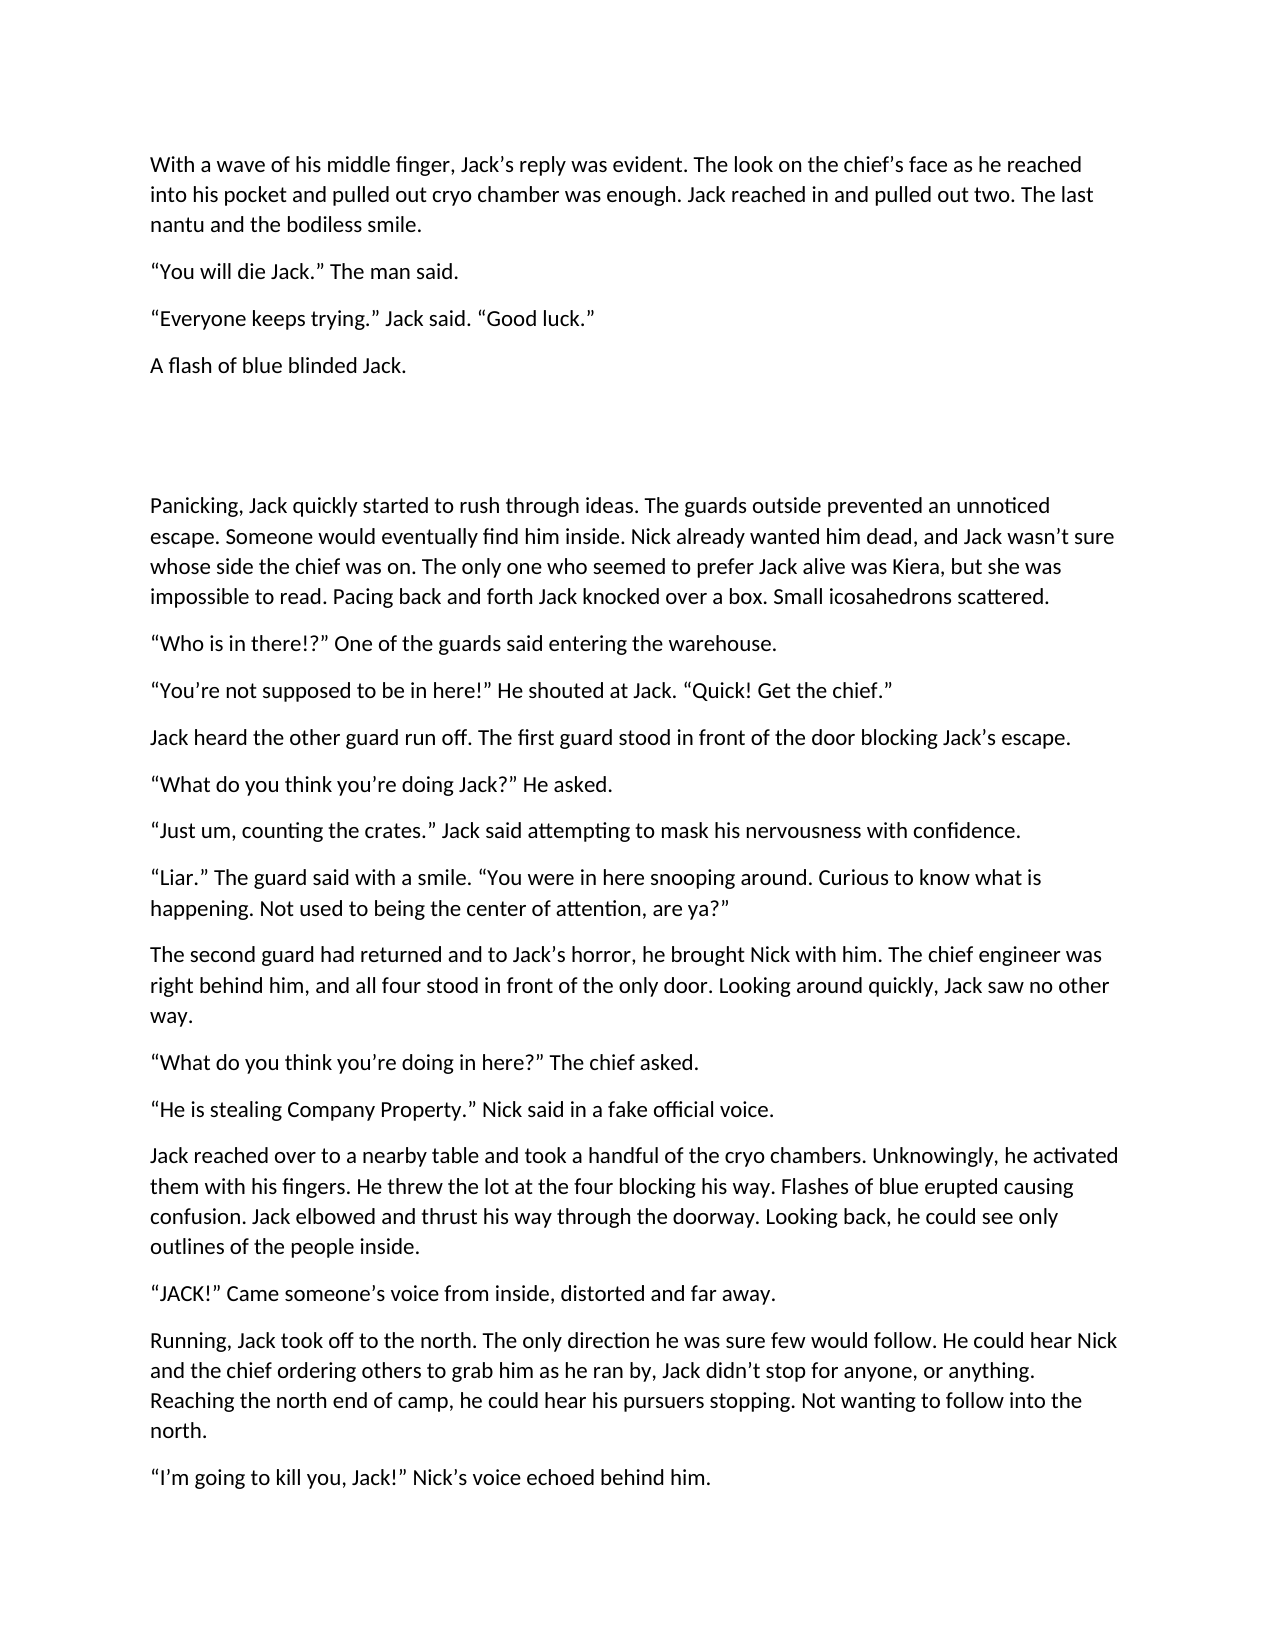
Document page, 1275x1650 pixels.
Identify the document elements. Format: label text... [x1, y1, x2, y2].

text Jack reached over to a nearby table and took a handful of the cryo chambers. Unknowingly, he activated them with his fingers. He threw the lot at the four blocking his way. Flashes of blue erupted causing confusion. Jack elbowed and thrust his way through the doorway. Looking back, he could see only outlines of the people inside. [150, 1142, 1125, 1260]
text “You will die Jack.” The man said. [150, 257, 1125, 285]
text The second guard had returned and to Jack’s horror, he brought Nick with him. The chief engineer was right behind him, and all four stood in front of the only door. Looking around quickly, Jack saw no other way. [150, 941, 1125, 1029]
text Running, Jack took off to the north. The only direction he was sure few would follow. He could hear Nick and the chief ordering others to grab him as he ran by, Jack didn’t stop for anyone, or anything. Reaching the north end of camp, he could hear his pursuers stopping. Not wanting to follow into the north. [150, 1326, 1125, 1445]
text Jack heard the other guard run off. The first guard stood in front of the door blocking Jack’s escape. [150, 723, 1125, 751]
text “Just um, counting the crates.” Jack said attempting to mask his nervousness with confidence. [150, 817, 1125, 845]
text Panicking, Jack quickly started to rush through ideas. The guards outside prevented an unnoticed escape. Someone would eventually find him inside. Nick already wanted him dead, and Jack wasn’t sure whose side the chief was on. The only one who seemed to prefer Jack alive was Kiera, but she was impossible to read. Pacing back and forth Jack knocked over a box. Small icosahedrons scattered. [150, 492, 1125, 610]
text With a wave of his middle finger, Jack’s reply was evident. The look on the chief’s face as he reached into his pocket and pulled out cryo chamber was enough. Jack reached in and pulled out two. The last nantu and the bodiless smile. [150, 150, 1125, 238]
text “Liar.” The guard said with a smile. “You were in here snooping around. Curious to know what is happening. Not used to being the center of attention, are ya?” [150, 863, 1125, 922]
text “Who is in there!?” One of the guards said entering the warehouse. [150, 629, 1125, 657]
text “He is stealing Company Property.” Nick said in a fake official voice. [150, 1095, 1125, 1123]
text A flash of blue blinded Jack. [150, 351, 1125, 379]
text “Everyone keeps trying.” Jack said. “Good luck.” [150, 304, 1125, 332]
text “You’re not supposed to be in here!” He shouted at Jack. “Quick! Get the chief.” [150, 676, 1125, 704]
text “What do you think you’re doing in here?” The chief asked. [150, 1048, 1125, 1076]
text “I’m going to kill you, Jack!” Nick’s voice echoed behind him. [150, 1463, 1125, 1492]
text “What do you think you’re doing Jack?” He asked. [150, 770, 1125, 798]
text “JACK!” Came someone’s voice from inside, distorted and far away. [150, 1279, 1125, 1307]
